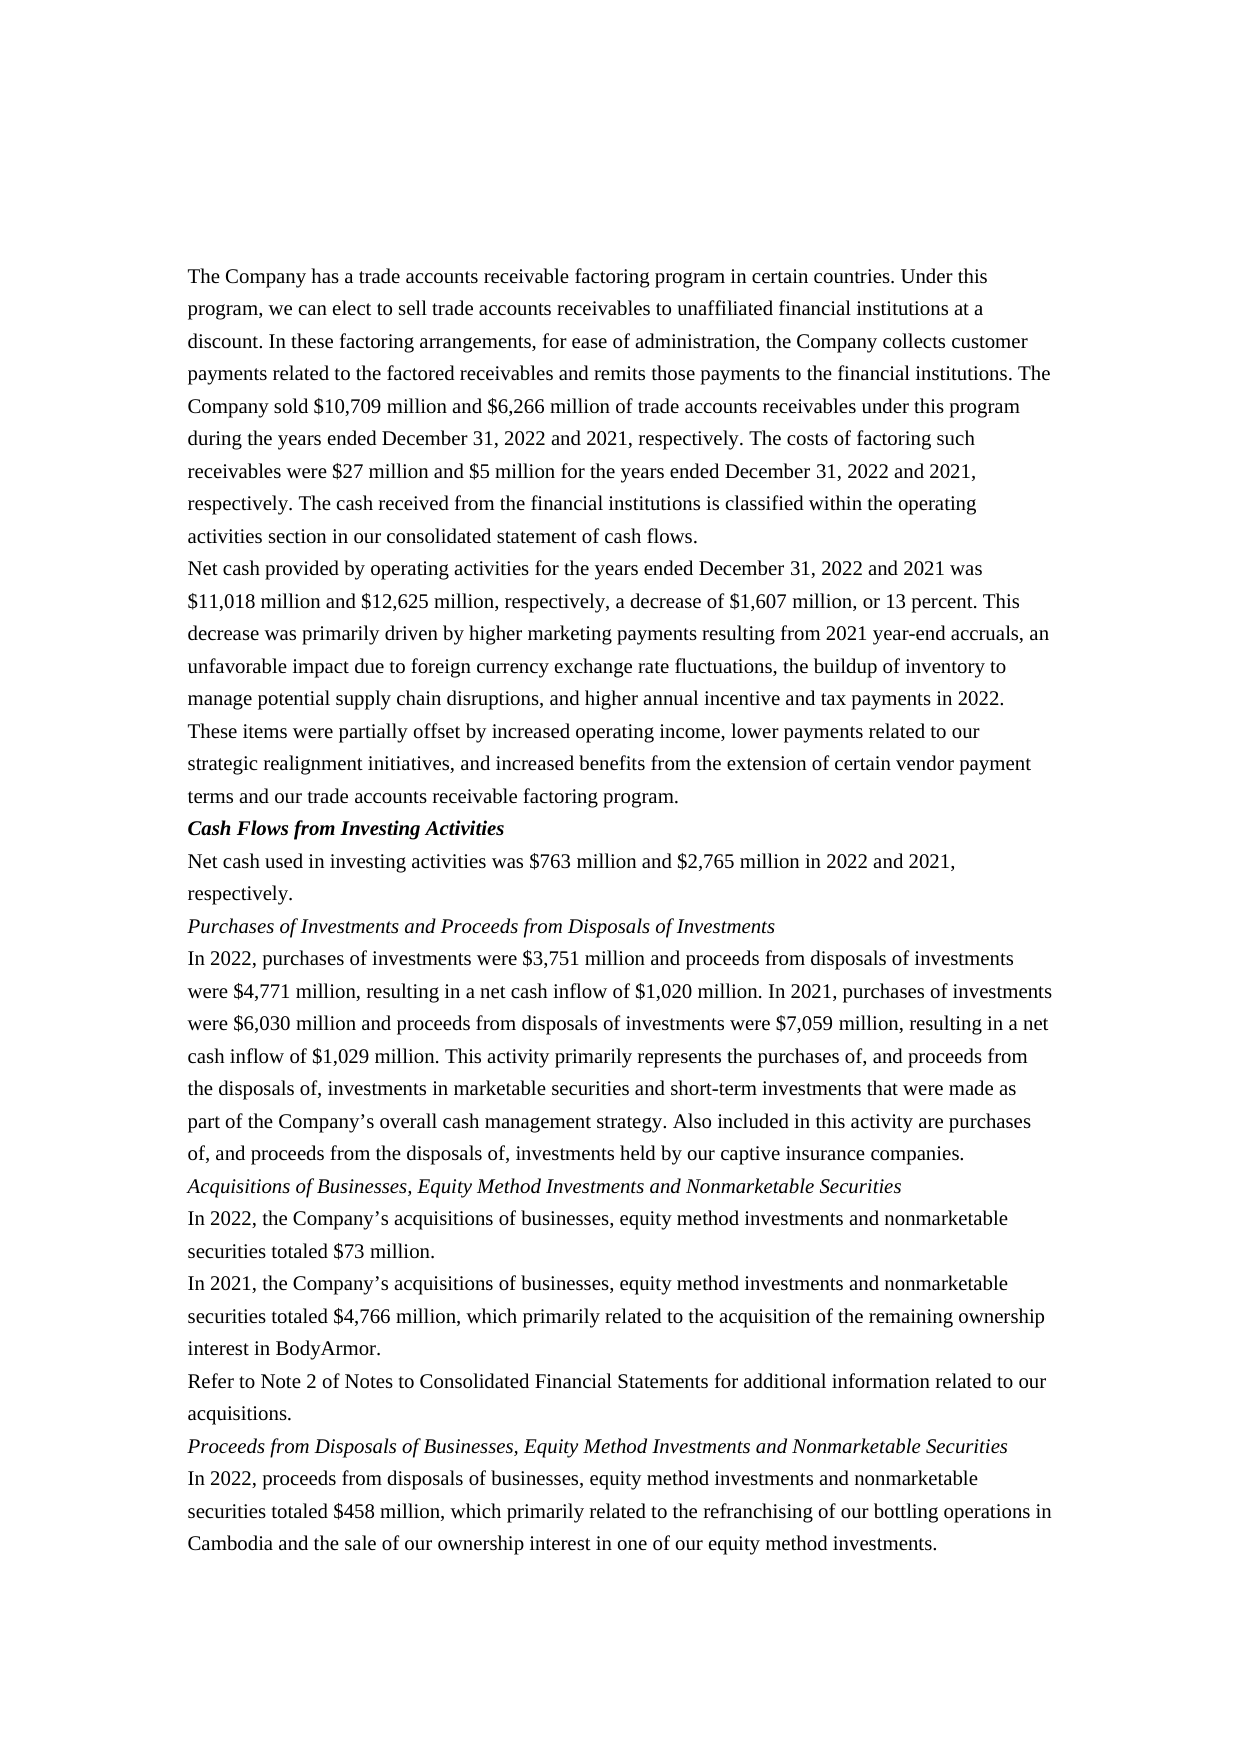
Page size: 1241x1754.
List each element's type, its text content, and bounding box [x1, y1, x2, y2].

text Refer to Note 2 of Notes to Consolidated Financial Statements for additional information related to our acquisitions. [187, 1364, 1053, 1429]
text Net cash used in investing activities was $763 million and $2,765 million in 2022 and 2021, respectively. [187, 844, 1053, 909]
text Net cash provided by operating activities for the years ended December 31, 2022 and 2021 was $11,018 million and $12,625 million, respectively, a decrease of $1,607 million, or 13 percent. This decrease was primarily driven by higher marketing payments resulting from 2021 year-end accruals, an unfavorable impact due to foreign currency exchange rate fluctuations, the buildup of inventory to manage potential supply chain disruptions, and higher annual incentive and tax payments in 2022. These items were partially offset by increased operating income, lower payments related to our strategic realignment initiatives, and increased benefits from the extension of certain vendor payment terms and our trade accounts receivable factoring program. [187, 552, 1053, 812]
text Proceeds from Disposals of Businesses, Equity Method Investments and Nonmarketable Securities [187, 1429, 1053, 1462]
text In 2021, the Company’s acquisitions of businesses, equity method investments and nonmarketable securities totaled $4,766 million, which primarily related to the acquisition of the remaining ownership interest in BodyArmor. [187, 1267, 1053, 1364]
text The Company has a trade accounts receivable factoring program in certain countries. Under this program, we can elect to sell trade accounts receivables to unaffiliated financial institutions at a discount. In these factoring arrangements, for ease of administration, the Company collects customer payments related to the factored receivables and remits those payments to the financial institutions. The Company sold $10,709 million and $6,266 million of trade accounts receivables under this program during the years ended December 31, 2022 and 2021, respectively. The costs of factoring such receivables were $27 million and $5 million for the years ended December 31, 2022 and 2021, respectively. The cash received from the financial institutions is classified within the operating activities section in our consolidated statement of cash flows. [187, 259, 1053, 552]
text Cash Flows from Investing Activities [187, 812, 1053, 844]
text In 2022, the Company’s acquisitions of businesses, equity method investments and nonmarketable securities totaled $73 million. [187, 1202, 1053, 1267]
text In 2022, proceeds from disposals of businesses, equity method investments and nonmarketable securities totaled $458 million, which primarily related to the refranchising of our bottling operations in Cambodia and the sale of our ownership interest in one of our equity method investments. [187, 1462, 1053, 1559]
text In 2022, purchases of investments were $3,751 million and proceeds from disposals of investments were $4,771 million, resulting in a net cash inflow of $1,020 million. In 2021, purchases of investments were $6,030 million and proceeds from disposals of investments were $7,059 million, resulting in a net cash inflow of $1,029 million. This activity primarily represents the purchases of, and proceeds from the disposals of, investments in marketable securities and short-term investments that were made as part of the Company’s overall cash management strategy. Also included in this activity are purchases of, and proceeds from the disposals of, investments held by our captive insurance companies. [187, 942, 1053, 1169]
text Acquisitions of Businesses, Equity Method Investments and Nonmarketable Securities [187, 1169, 1053, 1202]
text Purchases of Investments and Proceeds from Disposals of Investments [187, 909, 1053, 942]
